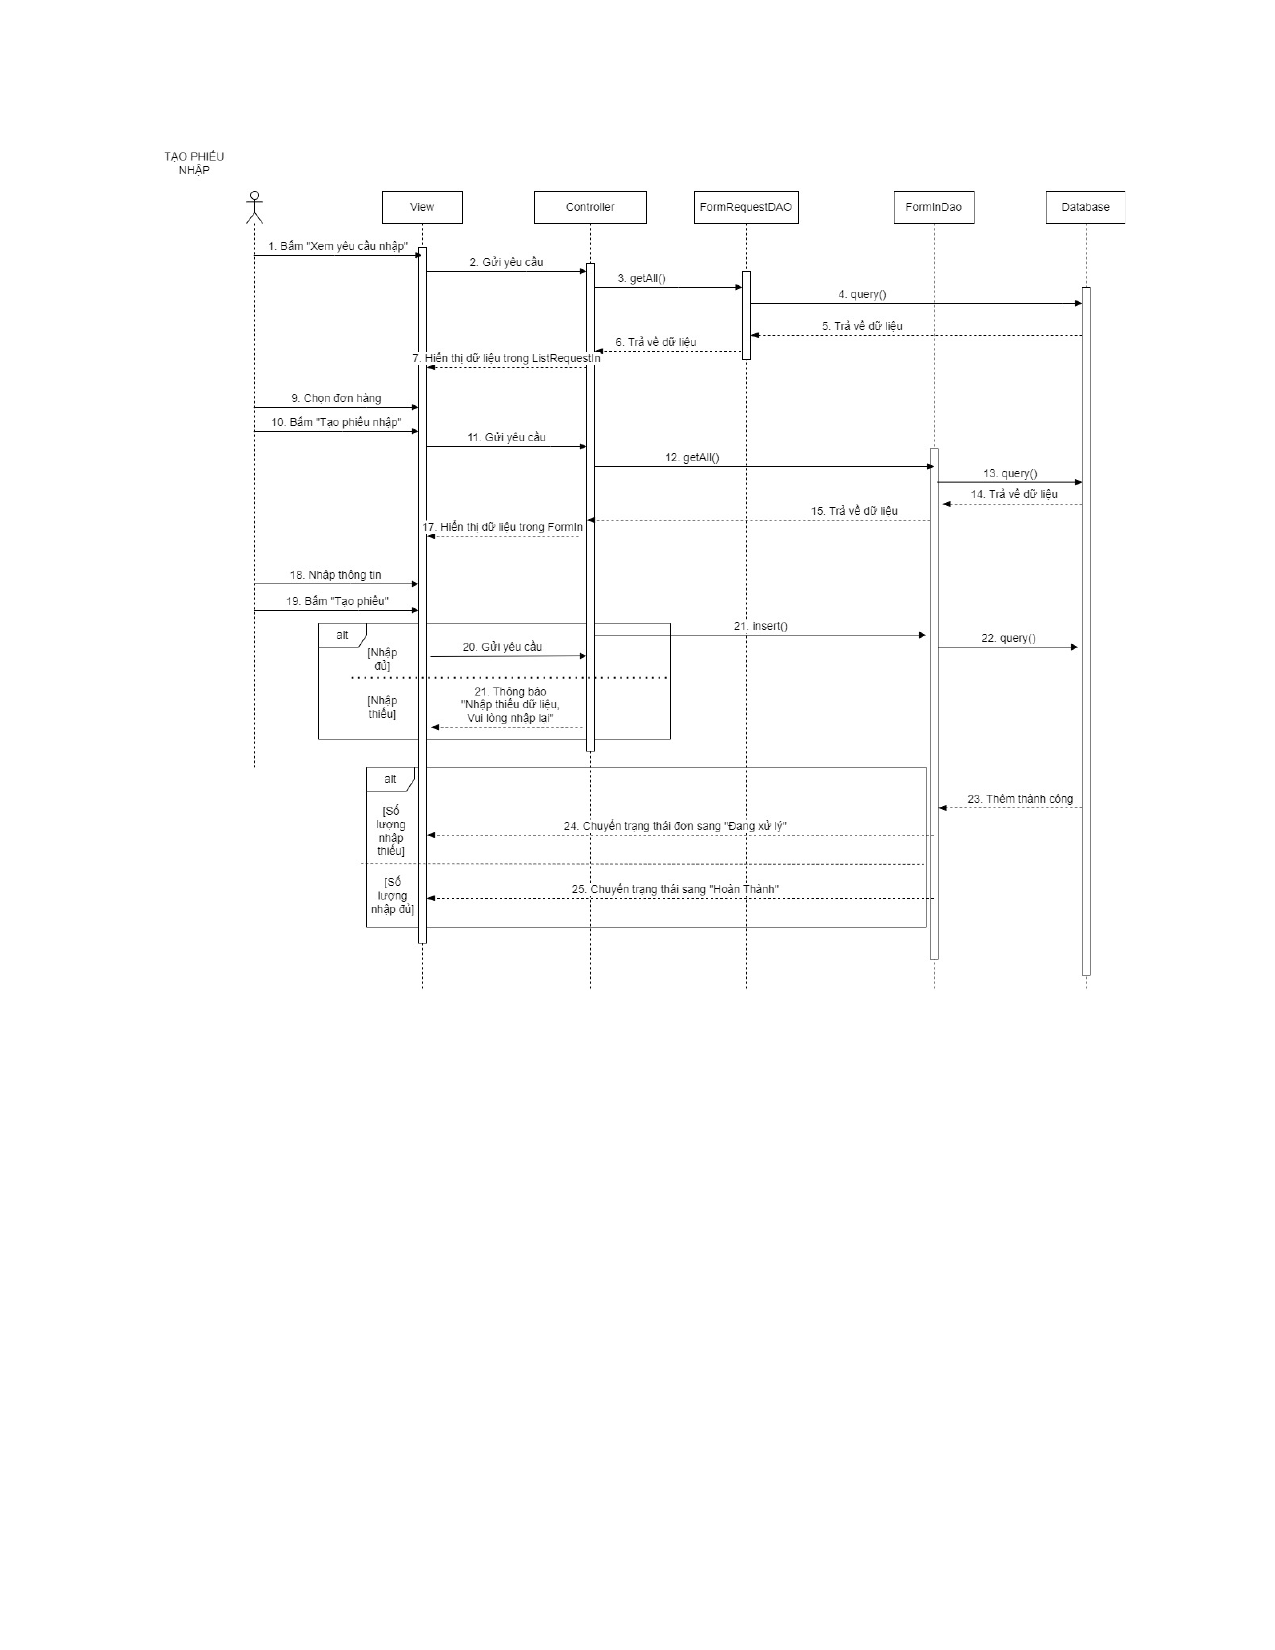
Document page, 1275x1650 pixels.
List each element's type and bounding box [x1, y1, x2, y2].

picture [150, 150, 1125, 991]
